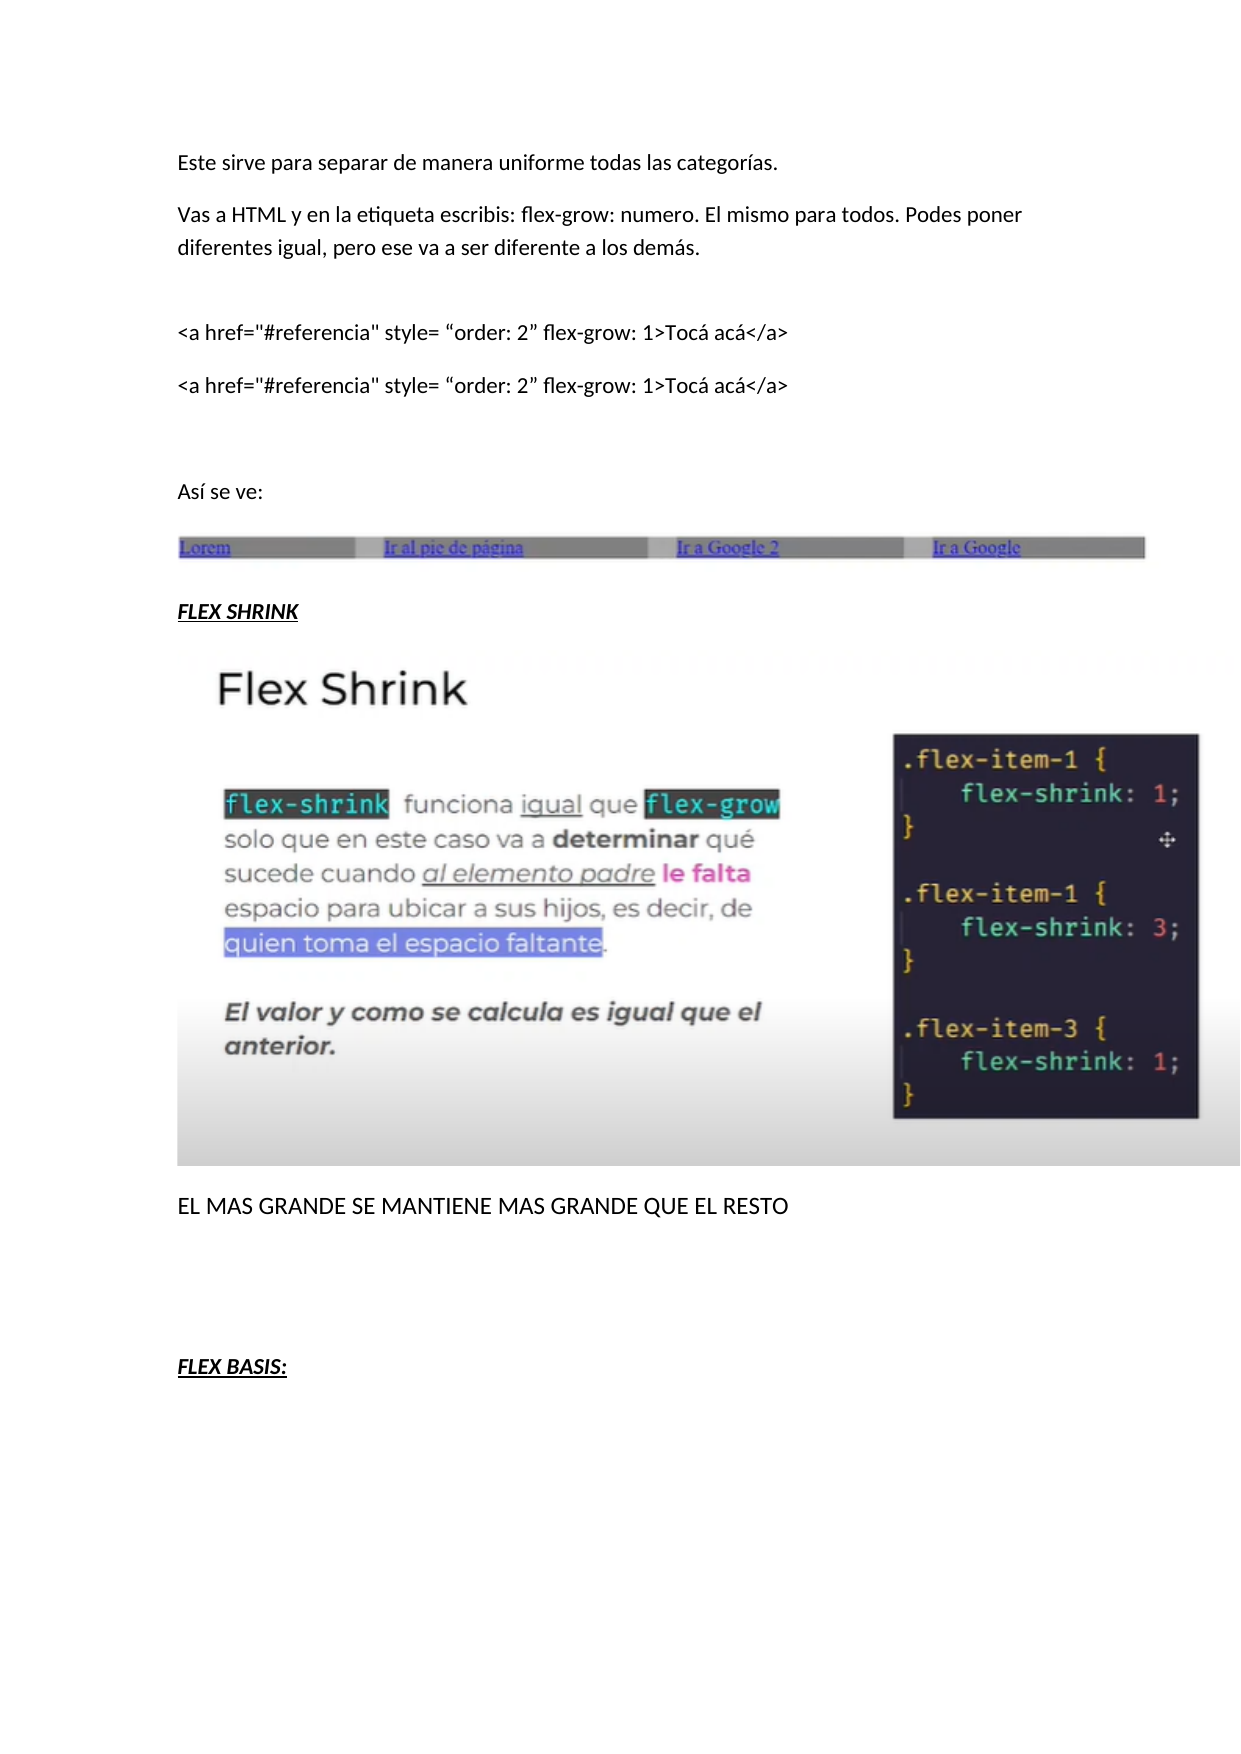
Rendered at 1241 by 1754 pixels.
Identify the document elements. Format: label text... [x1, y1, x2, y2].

text Este sirve para separar de manera uniforme todas las categorías. [177, 148, 1063, 176]
picture [177, 650, 1241, 1166]
text <a href="#referencia" style= “order: 2” flex-grow: 1>Tocá acá</a> [177, 371, 1063, 399]
text <a href="#referencia" style= “order: 2” flex-grow: 1>Tocá acá</a> [177, 318, 1063, 346]
text FLEX BASIS: [177, 1352, 1063, 1380]
text Vas a HTML y en la etiqueta escribis: flex-grow: numero. El mismo para todos. Podes poner diferentes igual, pero ese va a ser diferente a los demás. [177, 201, 1063, 293]
text FLEX SHRINK [177, 597, 1063, 625]
text EL MAS GRANDE SE MANTIENE MAS GRANDE QUE EL RESTO [177, 1190, 1063, 1221]
picture [177, 530, 1173, 572]
text Así se ve: [177, 477, 1063, 505]
